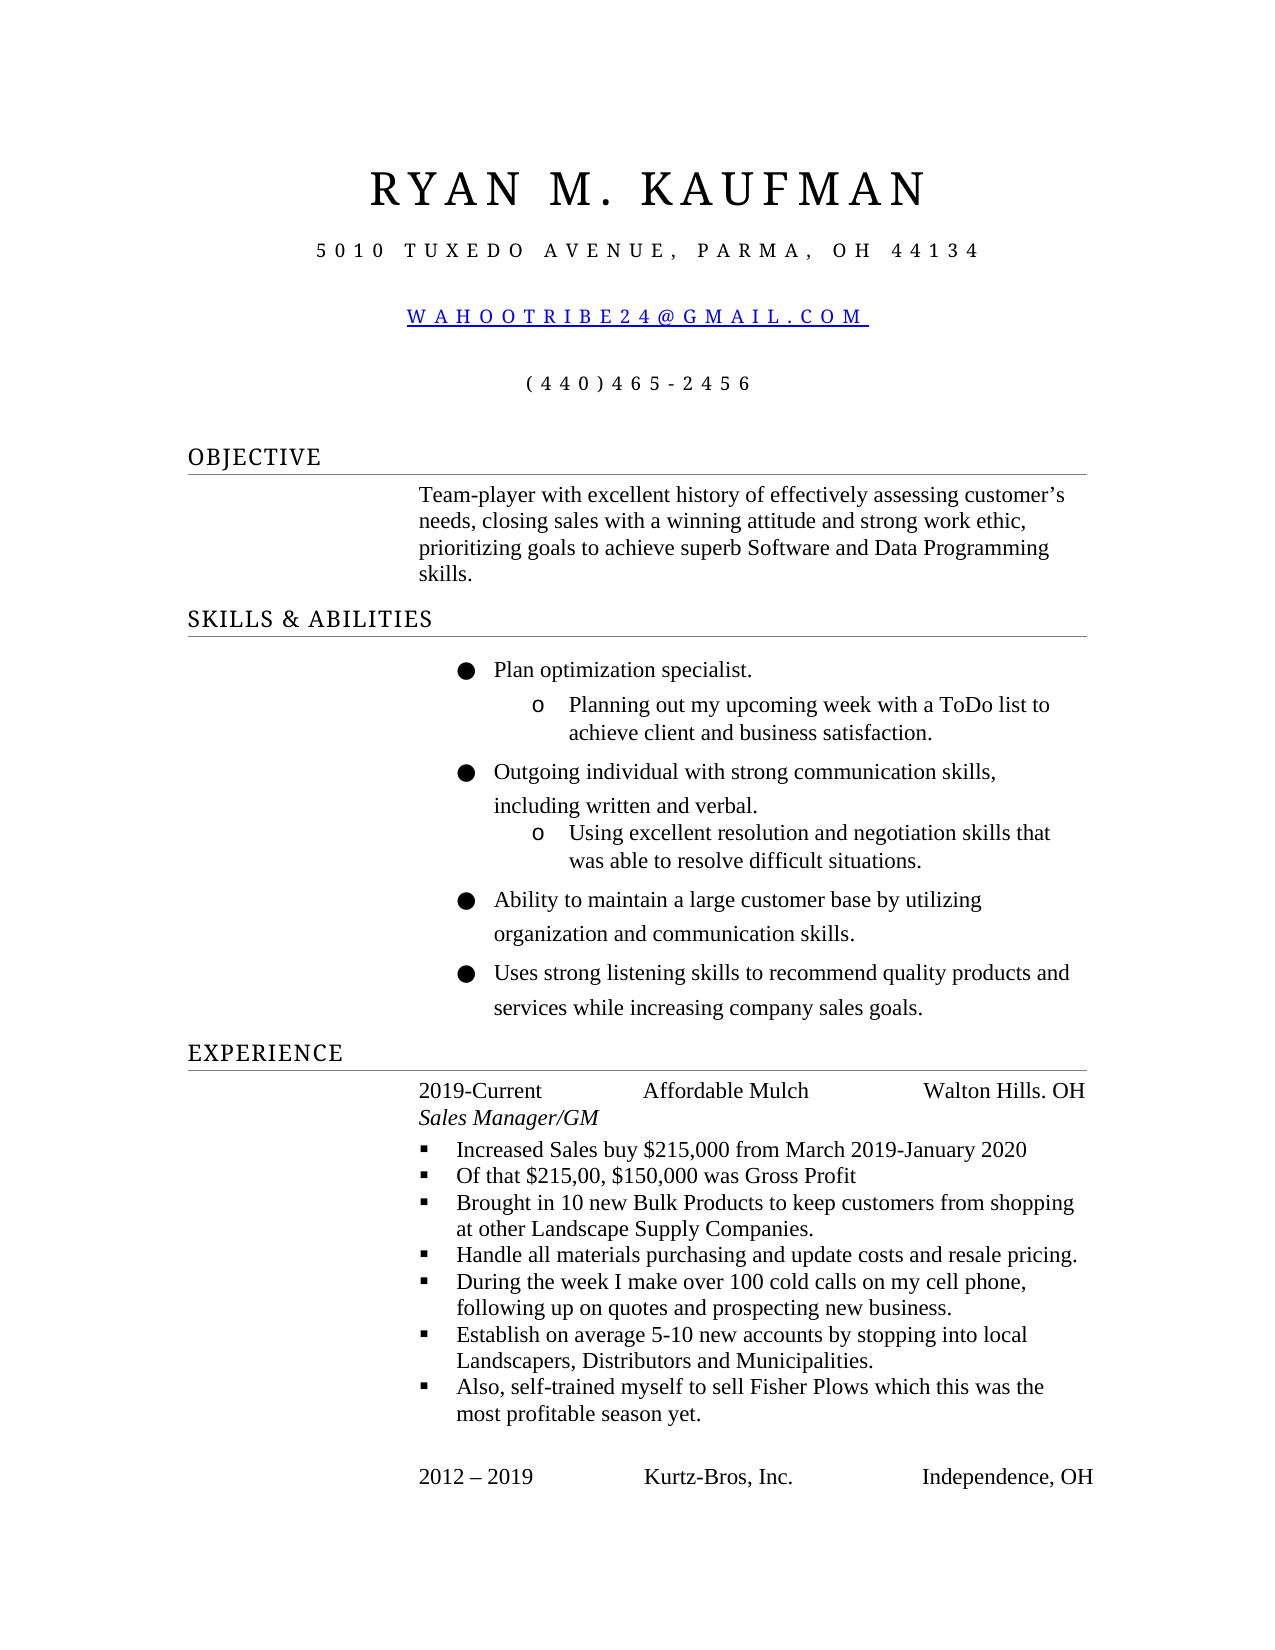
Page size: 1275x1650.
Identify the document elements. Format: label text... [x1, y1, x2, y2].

list Establish on average 5-10 new accounts by stopping into local Landscapers, Distributors and Municipalities. [418, 1321, 1087, 1373]
subtitle Skills & Abilities [187, 603, 1087, 637]
list Increased Sales buy $215,000 from March 2019-January 2020 [418, 1136, 1087, 1162]
title 5010 Tuxedo Avenue, Parma, OH 44134 wahootribe24@gmail.com (440)465-2456 [187, 237, 1087, 395]
list Also, self-trained myself to sell Fisher Plows which this was the most profitable season yet. [418, 1373, 1087, 1426]
list Ability to maintain a large customer base by utilizing organization and communication skills. [456, 873, 1087, 947]
subtitle Sales Manager/GM [418, 1103, 1087, 1130]
list Using excellent resolution and negotiation skills that was able to resolve difficult situations. [531, 819, 1087, 873]
subtitle 2019-Current Affordable Mulch Walton Hills. OH [418, 1077, 1087, 1103]
list During the week I make over 100 cold calls on my cell phone, following up on quotes and prospecting new business. [418, 1268, 1087, 1321]
list Uses strong listening skills to recommend quality products and services while increasing company sales goals. [456, 947, 1087, 1020]
list Outgoing individual with strong communication skills, including written and verbal. [456, 745, 1087, 819]
list Planning out my upcoming week with a ToDo list to achieve client and business satisfaction. [531, 691, 1087, 745]
subtitle Objective [187, 440, 1087, 475]
subtitle Experience [187, 1037, 1087, 1071]
list Plan optimization specialist. [456, 644, 1087, 691]
title Ryan m. kaufman [187, 156, 1087, 219]
list Brought in 10 new Bulk Products to keep customers from shopping at other Landscape Supply Companies. [418, 1189, 1087, 1242]
subtitle 2012 – 2019 Kurtz-Bros, Inc. Independence, OH [418, 1463, 1087, 1489]
list Of that $215,00, $150,000 was Gross Profit [418, 1162, 1087, 1189]
text Team-player with excellent history of effectively assessing customer’s needs, closing sales with a winning attitude and strong work ethic, prioritizing goals to achieve superb Software and Data Programming skills. [418, 481, 1087, 586]
list Handle all materials purchasing and update costs and resale pricing. [418, 1242, 1087, 1268]
